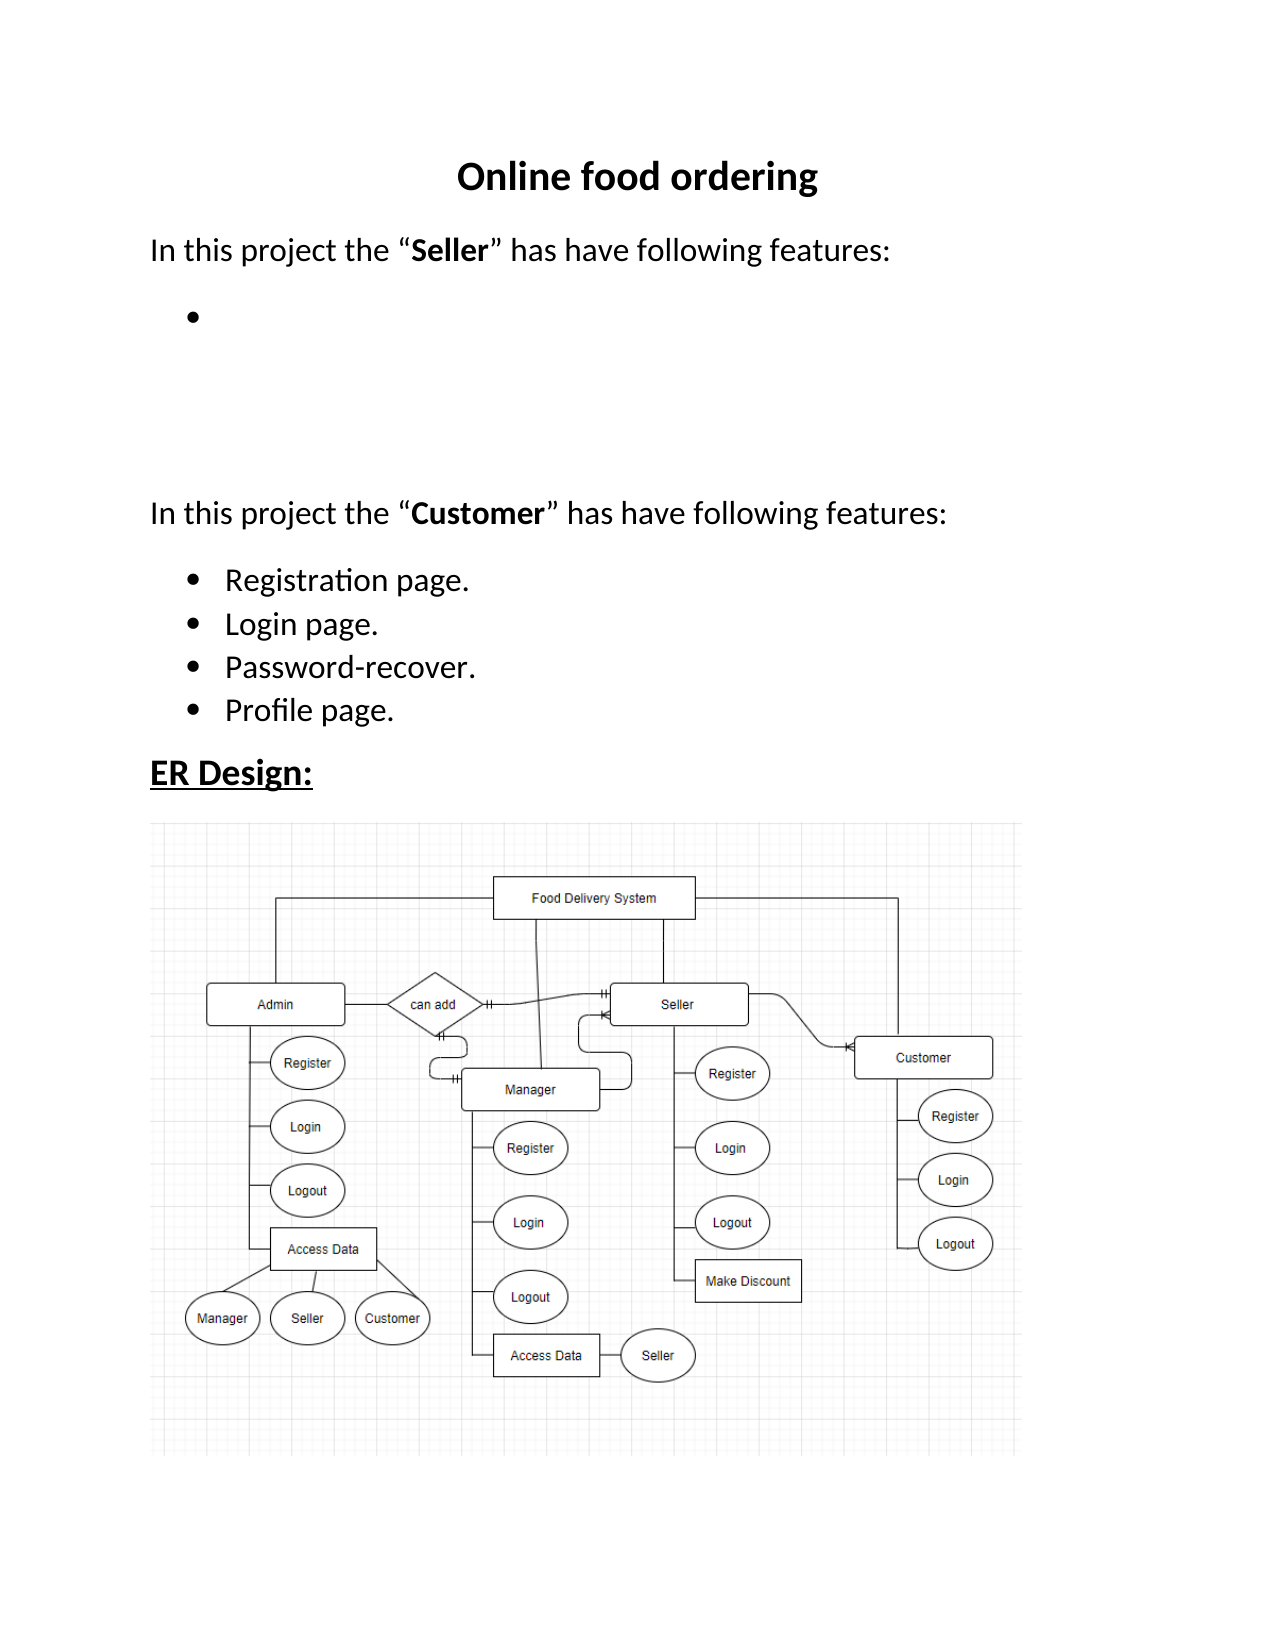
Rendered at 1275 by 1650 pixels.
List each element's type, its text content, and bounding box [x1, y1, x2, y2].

text ER Design: [150, 749, 1125, 794]
text In this project the “Customer” has have following features: [150, 492, 1125, 533]
text In this project the “Seller” has have following features: [150, 229, 1125, 270]
list Registration page. [187, 559, 1125, 600]
list Password-recover. [187, 646, 1125, 686]
text Online food ordering [150, 150, 1125, 201]
list Profile page. [187, 689, 1125, 729]
list Login page. [187, 603, 1125, 643]
picture [150, 822, 1022, 1456]
